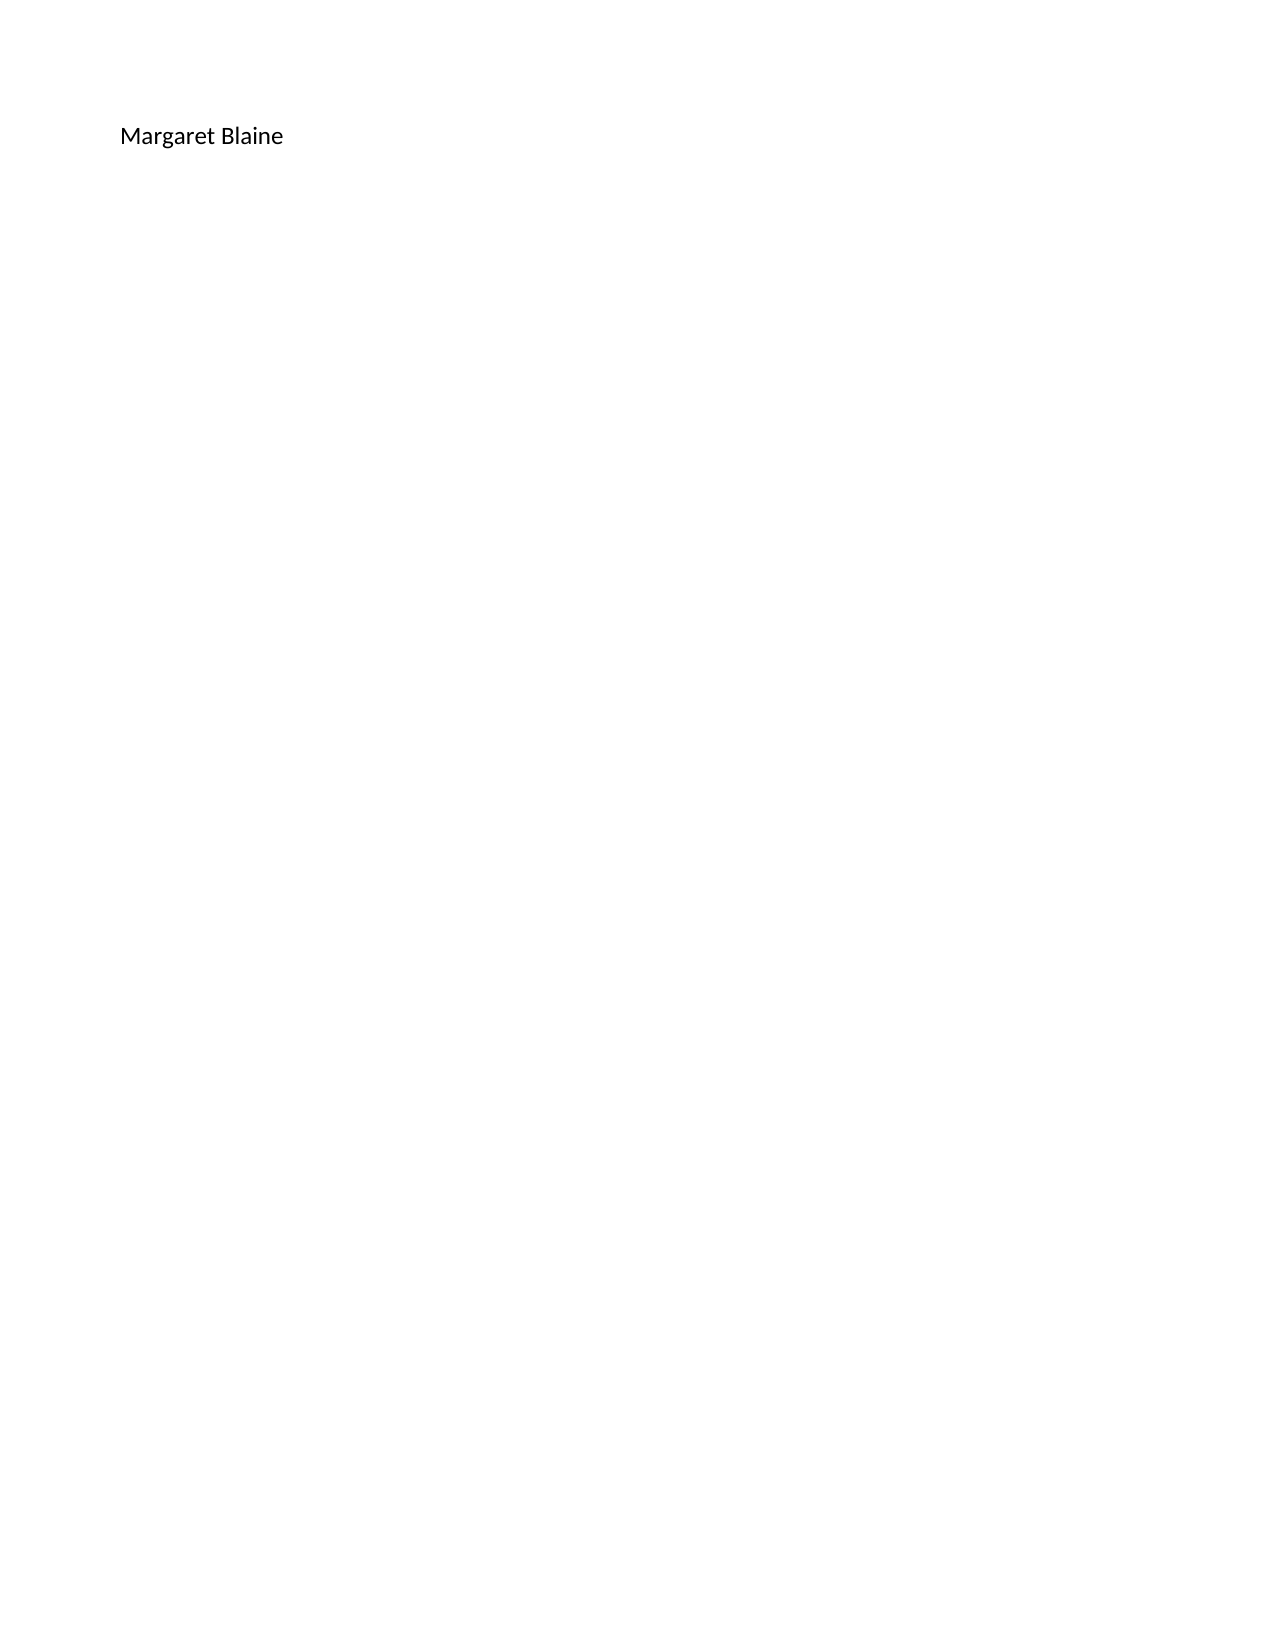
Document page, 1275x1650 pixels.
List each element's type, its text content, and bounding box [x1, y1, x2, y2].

text Margaret Blaine [120, 120, 1155, 151]
